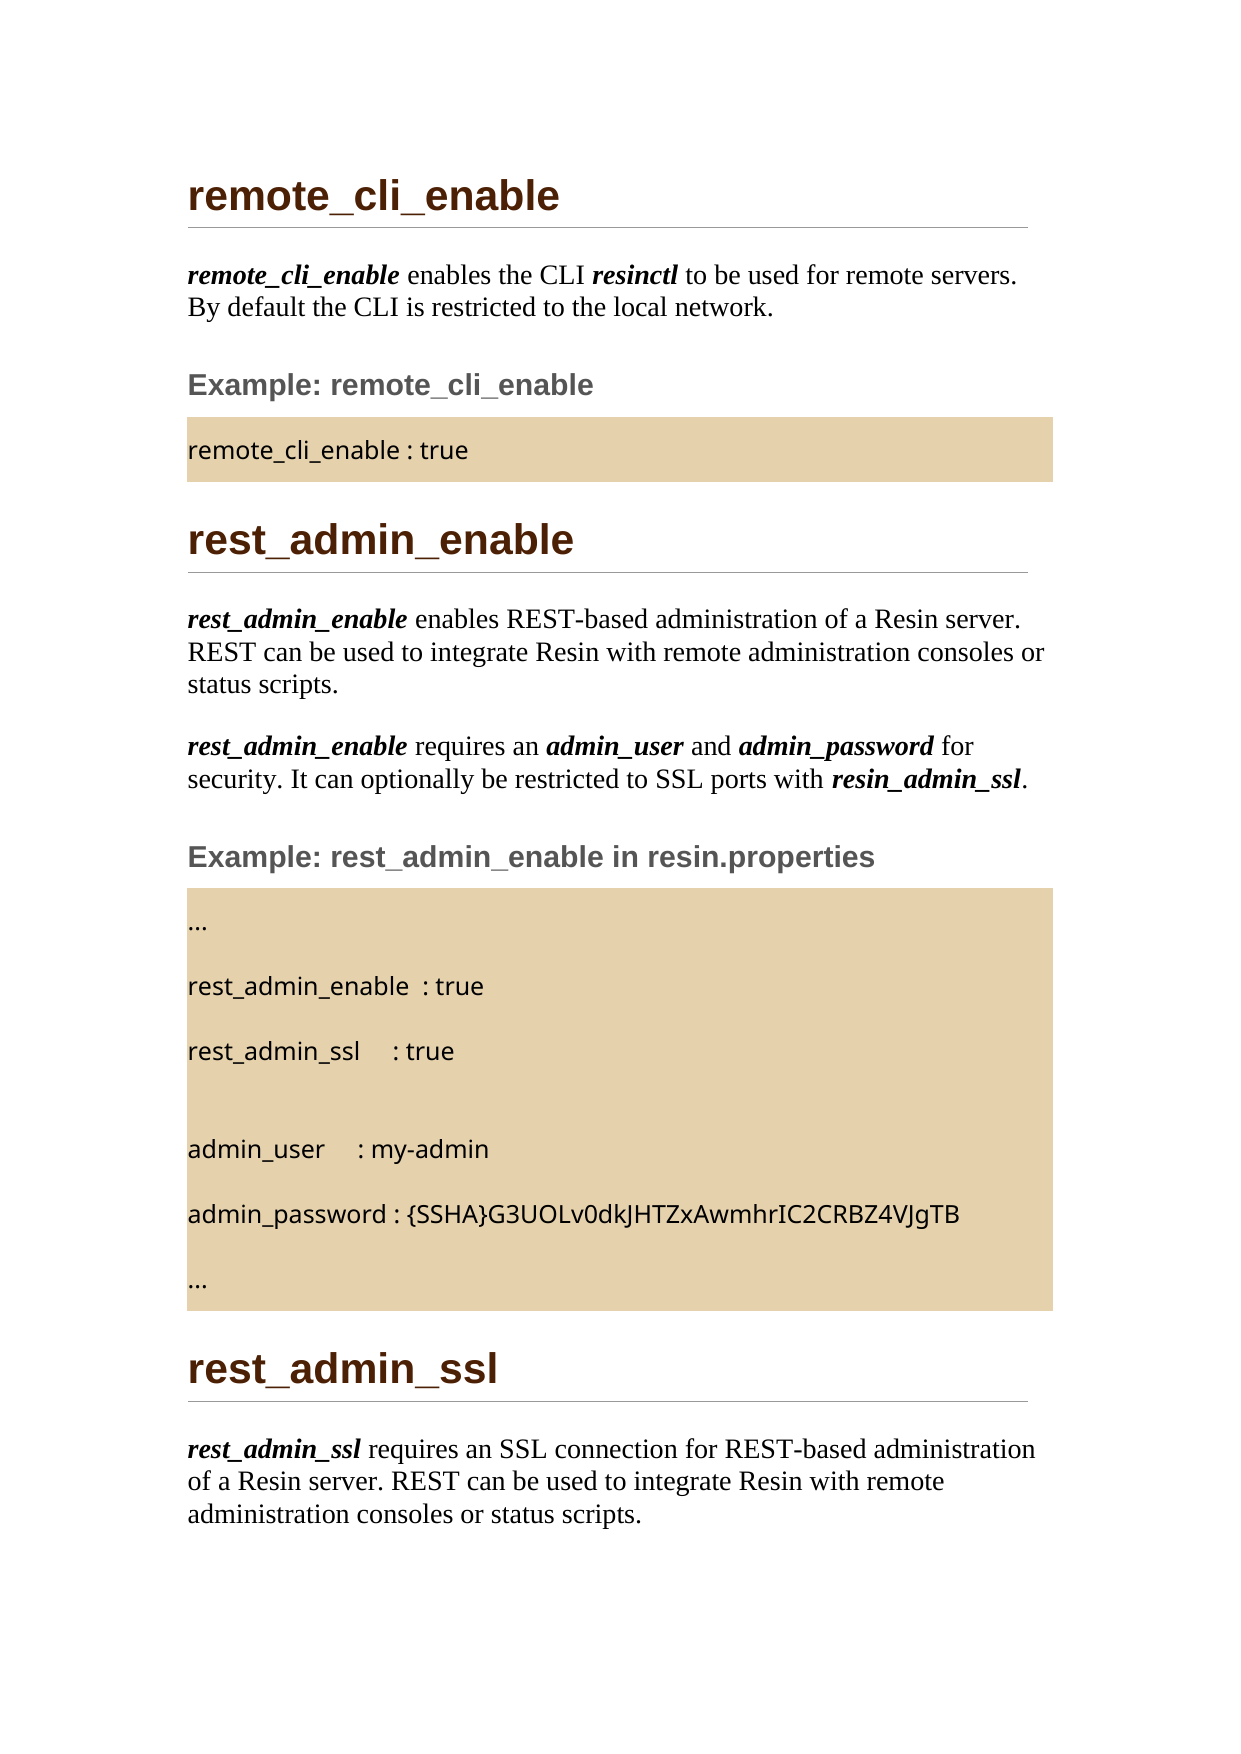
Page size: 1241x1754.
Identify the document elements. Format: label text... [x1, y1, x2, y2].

subtitle rest_admin_ssl [187, 1336, 1028, 1402]
subtitle rest_admin_enable [187, 507, 1028, 573]
text admin_user : my-admin [187, 1116, 1053, 1181]
text remote_cli_enable enables the CLI resinctl to be used for remote servers. By default the CLI is restricted to the local network. [187, 258, 1053, 323]
text rest_admin_enable requires an admin_user and admin_password for security. It can optionally be restricted to SSL ports with resin_admin_ssl. [187, 729, 1053, 794]
text ... [187, 888, 1053, 953]
text rest_admin_ssl : true [187, 1018, 1053, 1083]
text rest_admin_enable enables REST-based administration of a Resin server. REST can be used to integrate Resin with remote administration consoles or status scripts. [187, 603, 1053, 700]
text rest_admin_enable : true [187, 953, 1053, 1018]
text admin_password : {SSHA}G3UOLv0dkJHTZxAwmhrIC2CRBZ4VJgTB [187, 1181, 1053, 1246]
subtitle remote_cli_enable [187, 162, 1028, 228]
text Example: rest_admin_enable in resin.properties [187, 823, 1053, 888]
text Example: remote_cli_enable [187, 352, 1053, 417]
text ... [187, 1246, 1053, 1311]
text remote_cli_enable : true [187, 417, 1053, 482]
